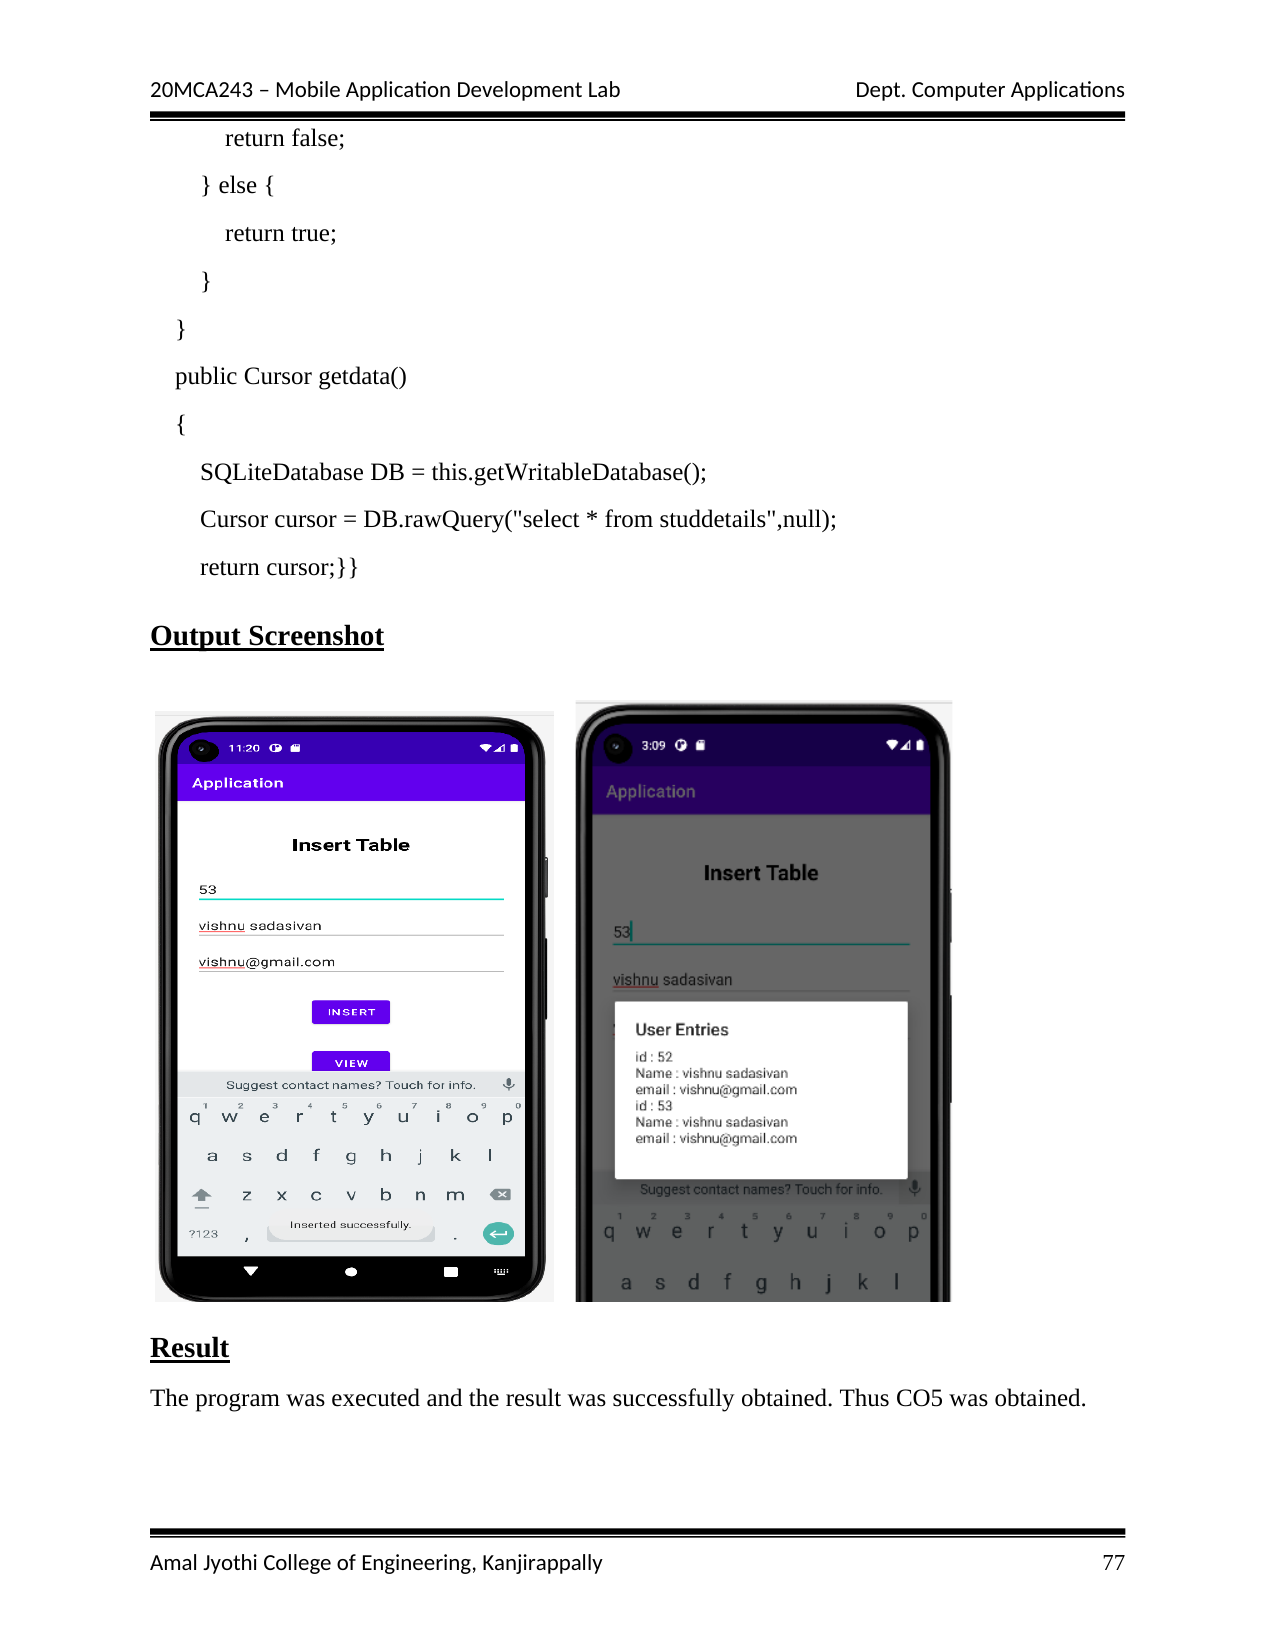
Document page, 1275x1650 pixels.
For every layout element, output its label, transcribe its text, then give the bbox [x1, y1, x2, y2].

text } else { [200, 170, 1167, 199]
picture [155, 711, 554, 1302]
text public Cursor getdata() [175, 361, 1167, 390]
text The program was executed and the result was successfully obtained. Thus CO5 was obtained. [150, 1383, 1167, 1412]
text Result [150, 1330, 1167, 1364]
text { [175, 409, 1167, 438]
subtitle Output Screenshot [150, 618, 1167, 652]
text } [175, 314, 1167, 342]
picture [575, 700, 953, 1302]
text } [200, 266, 1167, 294]
text SQLiteDatabase DB = this.getWritableDatabase(); [200, 457, 1167, 485]
text return false; [225, 123, 1167, 152]
text Cursor cursor = DB.rawQuery("select * from studdetails",null); return cursor;}} [200, 504, 839, 581]
text return true; [225, 218, 1167, 247]
